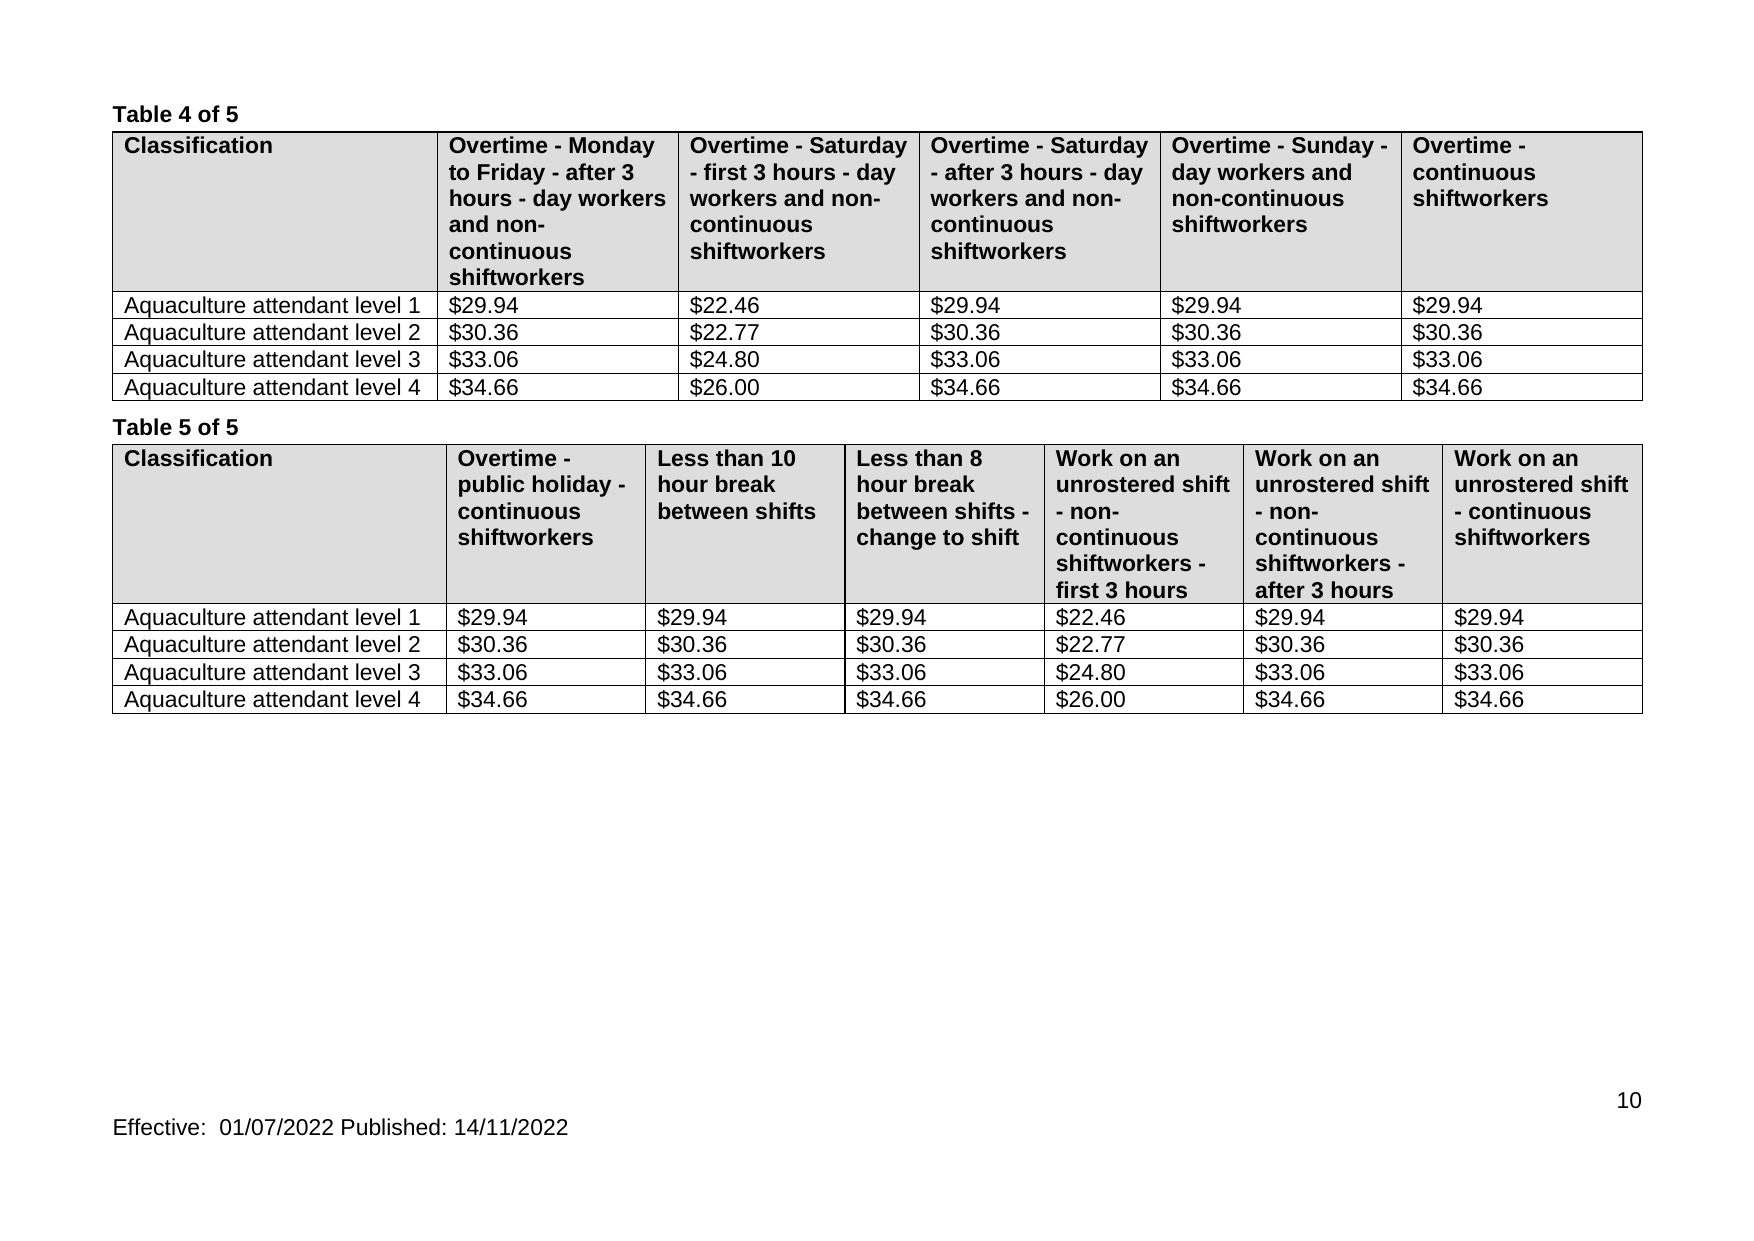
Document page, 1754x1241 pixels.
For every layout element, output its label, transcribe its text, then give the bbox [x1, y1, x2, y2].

text Table 5 of 5 [112, 414, 1642, 440]
table_cell $33.06 [447, 659, 645, 685]
table_cell $34.66 [1161, 374, 1401, 400]
table_cell $34.66 [846, 686, 1044, 713]
table_cell $34.66 [920, 374, 1160, 400]
table_cell $34.66 [1244, 686, 1442, 713]
table_cell Aquaculture attendant level 2 [113, 319, 437, 345]
table_header Overtime - public holiday - continuous shiftworkers [447, 445, 645, 603]
table_cell $33.06 [1161, 346, 1401, 373]
table_cell $30.36 [846, 631, 1044, 658]
table_cell $22.46 [1045, 604, 1243, 630]
table_header Work on an unrostered shift - non-continuous shiftworkers - first 3 hours [1045, 445, 1243, 603]
table_cell $30.36 [1161, 319, 1401, 345]
table_cell $34.66 [1402, 374, 1642, 400]
table_cell $29.94 [438, 292, 678, 318]
table_cell $26.00 [679, 374, 919, 400]
table_cell $29.94 [846, 604, 1044, 630]
table_cell $33.06 [920, 346, 1160, 373]
table_cell $33.06 [1244, 659, 1442, 685]
table_cell $34.66 [1443, 686, 1642, 713]
table_cell $29.94 [1161, 292, 1401, 318]
table_cell Aquaculture attendant level 3 [113, 346, 437, 373]
table_cell Aquaculture attendant level 4 [113, 374, 437, 400]
table_header Work on an unrostered shift - continuous shiftworkers [1443, 445, 1642, 603]
table_cell $26.00 [1045, 686, 1243, 713]
table_cell $24.80 [1045, 659, 1243, 685]
table_cell $29.94 [447, 604, 645, 630]
table_cell $30.36 [920, 319, 1160, 345]
table_cell $33.06 [646, 659, 844, 685]
table_cell Aquaculture attendant level 1 [113, 604, 446, 630]
table_cell $30.36 [1443, 631, 1642, 658]
table_cell $24.80 [679, 346, 919, 373]
table_cell $33.06 [1402, 346, 1642, 373]
table_header Overtime - continuous shiftworkers [1402, 133, 1642, 291]
table_header Overtime - Sunday - day workers and non-continuous shiftworkers [1161, 133, 1401, 291]
table_header Work on an unrostered shift - non-continuous shiftworkers - after 3 hours [1244, 445, 1442, 603]
table_cell Aquaculture attendant level 3 [113, 659, 446, 685]
table_header Classification [113, 445, 446, 603]
table_cell Aquaculture attendant level 2 [113, 631, 446, 658]
table_cell $22.77 [679, 319, 919, 345]
table_cell Aquaculture attendant level 4 [113, 686, 446, 713]
table_cell $22.77 [1045, 631, 1243, 658]
table_cell $29.94 [1443, 604, 1642, 630]
table_cell $33.06 [438, 346, 678, 373]
table_cell $34.66 [438, 374, 678, 400]
table_cell $29.94 [1402, 292, 1642, 318]
table_cell $30.36 [646, 631, 844, 658]
table_header Overtime - Monday to Friday - after 3 hours - day workers and non-continuous shiftworkers [438, 133, 678, 291]
table_header Classification [113, 133, 437, 291]
table_header Overtime - Saturday - after 3 hours - day workers and non-continuous shiftworkers [920, 133, 1160, 291]
text Table 4 of 5 [112, 101, 1642, 127]
table_cell $30.36 [447, 631, 645, 658]
table_cell $34.66 [646, 686, 844, 713]
table_cell $29.94 [920, 292, 1160, 318]
table_header Less than 10 hour break between shifts [646, 445, 844, 603]
table_cell $33.06 [1443, 659, 1642, 685]
table_cell $33.06 [846, 659, 1044, 685]
table_cell $22.46 [679, 292, 919, 318]
table_cell $30.36 [1244, 631, 1442, 658]
table_cell $29.94 [1244, 604, 1442, 630]
table_cell $30.36 [438, 319, 678, 345]
table_cell $34.66 [447, 686, 645, 713]
table_header Overtime - Saturday - first 3 hours - day workers and non-continuous shiftworkers [679, 133, 919, 291]
table_cell $30.36 [1402, 319, 1642, 345]
table_header Less than 8 hour break between shifts - change to shift [846, 445, 1044, 603]
table_cell Aquaculture attendant level 1 [113, 292, 437, 318]
table_cell $29.94 [646, 604, 844, 630]
